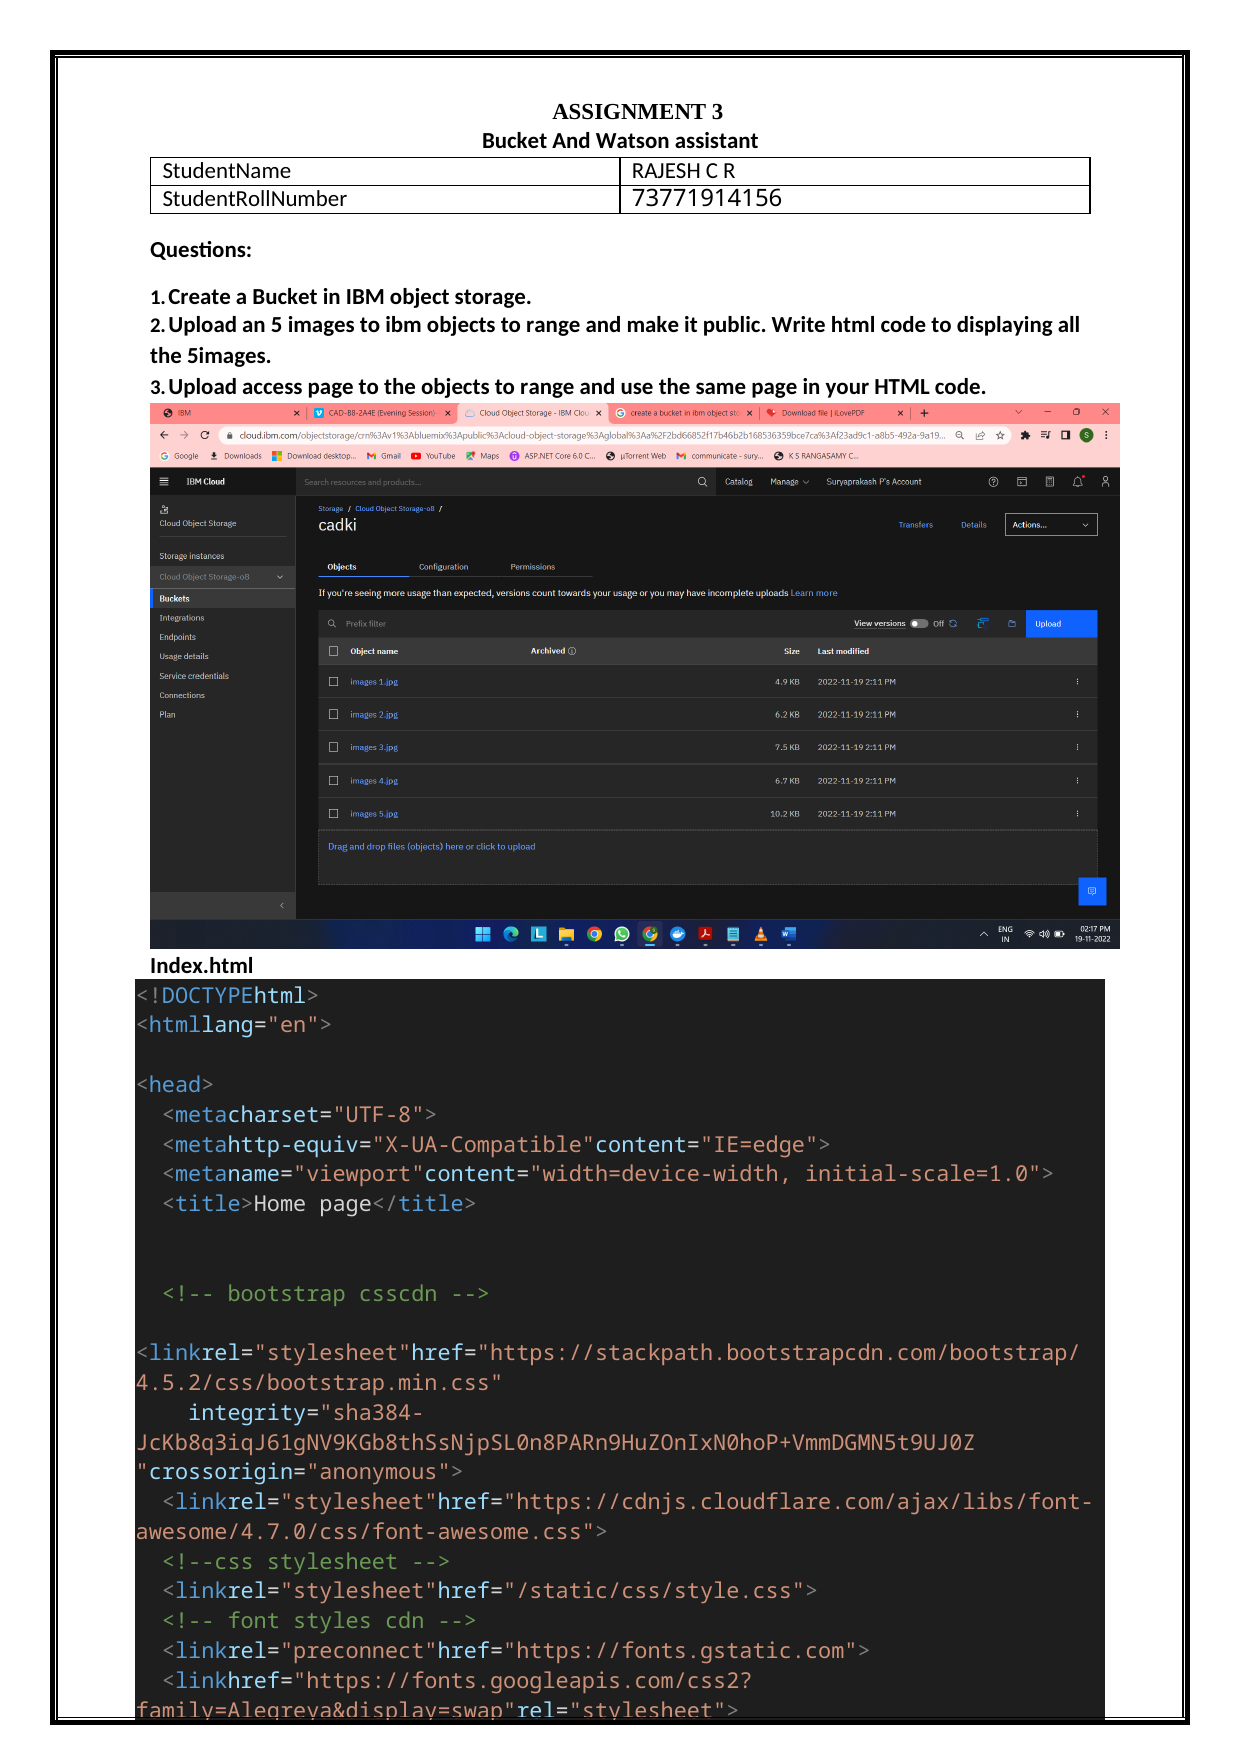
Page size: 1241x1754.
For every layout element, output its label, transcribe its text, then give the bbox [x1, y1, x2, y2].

text <linkrel="stylesheet"href="/static/css/style.css"> [135, 1575, 1105, 1605]
table_cell StudentRollNumber [151, 186, 619, 213]
subtitle ASSIGNMENT 3 Bucket And Watson assistant [482, 98, 759, 154]
text integrity="sha384-JcKb8q3iqJ61gNV9KGb8thSsNjpSL0n8PARn9HuZOnIxN0hoP+VmmDGMN5t9UJ0Z"crossorigin="anonymous"> [135, 1397, 1105, 1486]
text <head> [135, 1069, 1105, 1099]
subtitle Create a Bucket in IBM object storage. [150, 282, 1105, 310]
text <linkrel="stylesheet"href="https://stackpath.bootstrapcdn.com/bootstrap/4.5.2/css/bootstrap.min.css" [135, 1307, 1105, 1397]
text <!DOCTYPEhtml> [135, 979, 1105, 1009]
text <metahttp-equiv="X-UA-Compatible"content="IE=edge"> [135, 1128, 1105, 1158]
text <!-- bootstrap csscdn --> [135, 1277, 1105, 1307]
table_header RAJESH C R [621, 158, 1089, 185]
text <linkhref="https://fonts.googleapis.com/css2?family=Alegreya&display=swap"rel="stylesheet"> [135, 1665, 1105, 1717]
text <!--css stylesheet --> [135, 1546, 1105, 1575]
list Upload access page to the objects to range and use the same page in your HTML code. [150, 372, 1091, 400]
list Upload an 5 images to ibm objects to range and make it public. Write html code to displaying all the 5images. [150, 310, 1091, 369]
table_cell 73771914156 [621, 186, 1089, 213]
subtitle Index.html [150, 952, 1105, 979]
text <!-- font styles cdn --> [135, 1605, 1105, 1635]
text Questions: [150, 235, 1105, 263]
table_header StudentName [151, 158, 619, 185]
text <title>Home page</title> [135, 1188, 1105, 1218]
text <htmllang="en"> [135, 1009, 1105, 1039]
text <metacharset="UTF-8"> [135, 1099, 1105, 1128]
text <linkrel="preconnect"href="https://fonts.gstatic.com"> [135, 1635, 1105, 1665]
picture [150, 403, 1120, 949]
text <linkrel="stylesheet"href="https://cdnjs.cloudflare.com/ajax/libs/font-awesome/4.7.0/css/font-awesome.css"> [135, 1486, 1105, 1546]
text <metaname="viewport"content="width=device-width, initial-scale=1.0"> [135, 1158, 1105, 1188]
